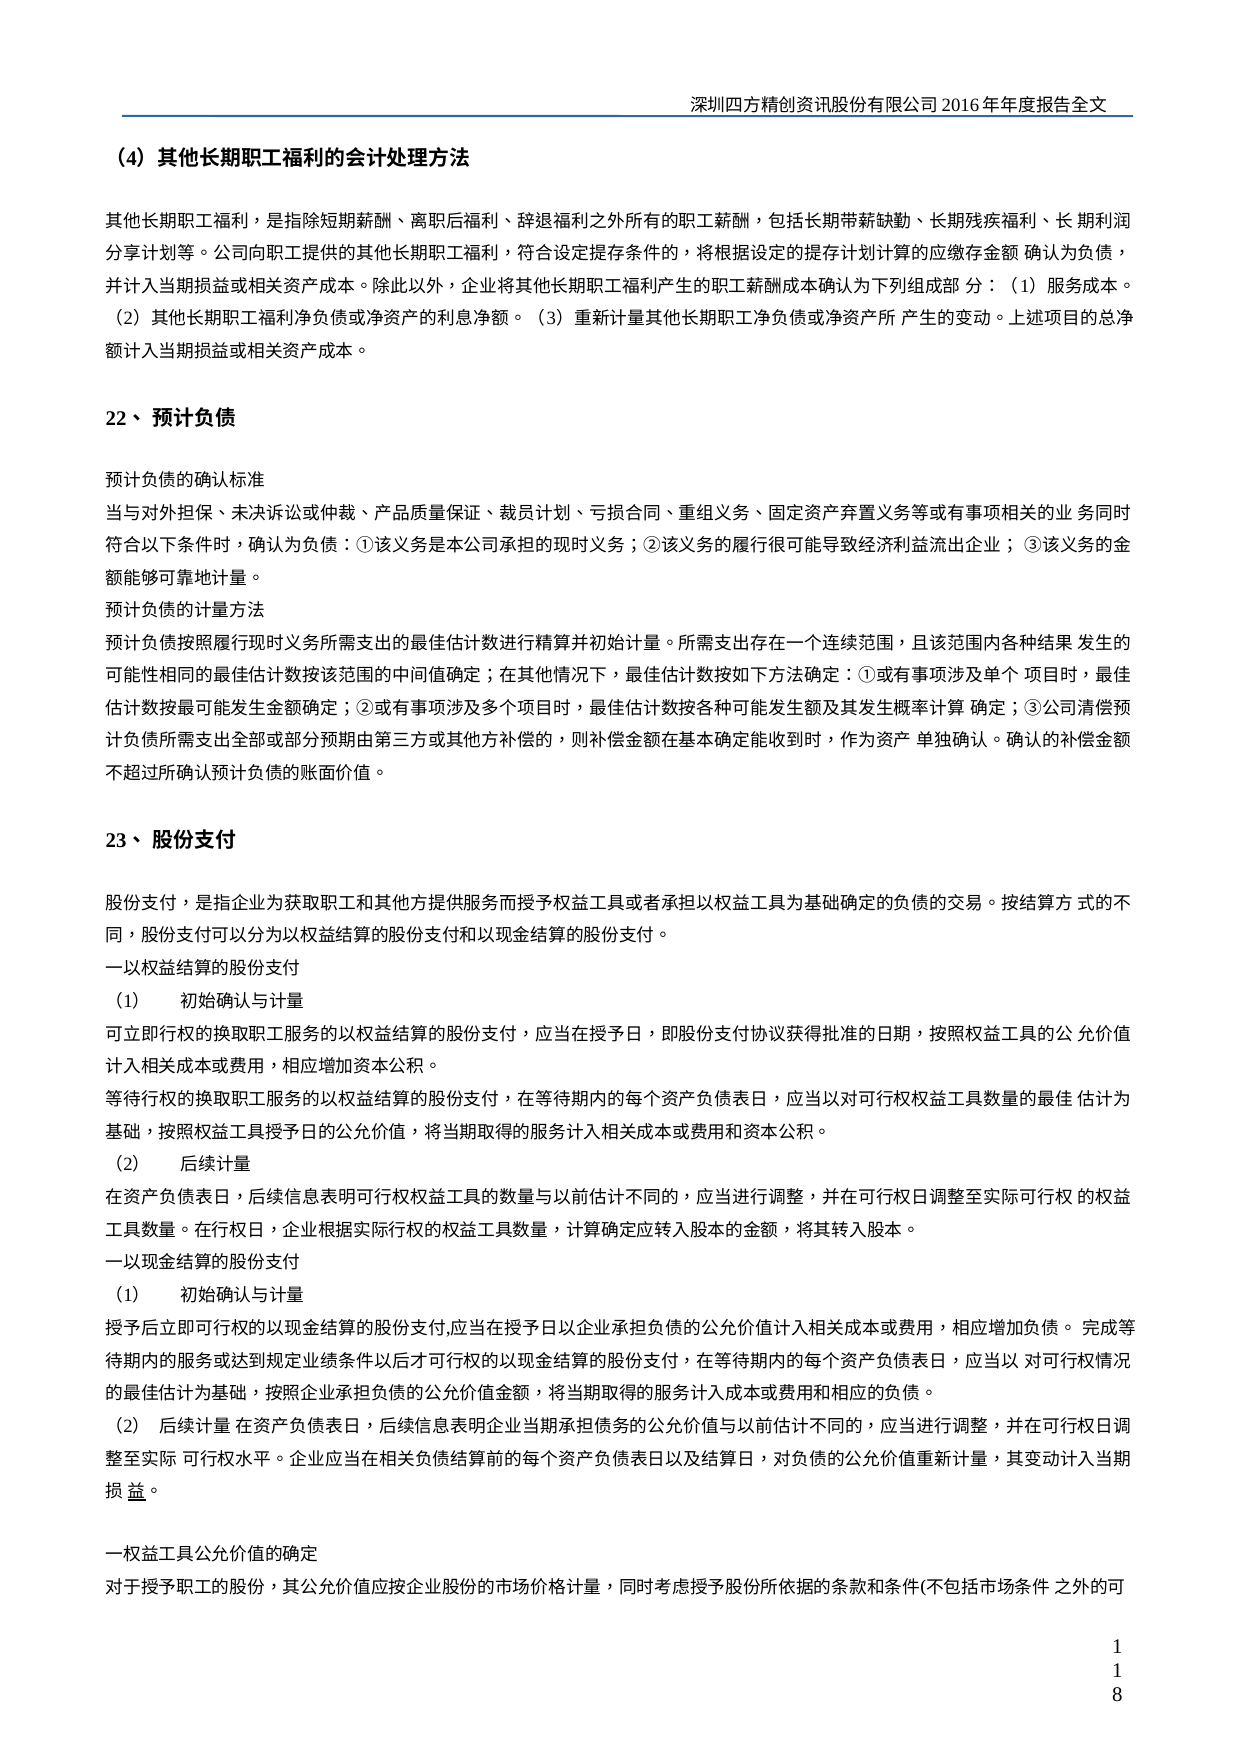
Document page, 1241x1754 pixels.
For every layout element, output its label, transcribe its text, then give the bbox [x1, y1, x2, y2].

text 可立即行权的换取职工服务的以权益结算的股份支付，应当在授予日，即股份支付协议获得批准的日期，按照权益工具的公 允价值计入相关成本或费用，相应增加资本公积。 [105, 1014, 1136, 1079]
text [105, 1567, 1136, 1600]
text 股份支付，是指企业为获取职工和其他方提供服务而授予权益工具或者承担以权益工具为基础确定的负债的交易。按结算方 式的不同，股份支付可以分为以权益结算的股份支付和以现金结算的股份支付。 [105, 883, 1136, 948]
text 在资产负债表日，后续信息表明可行权权益工具的数量与以前估计不同的，应当进行调整，并在可行权日调整至实际可行权 的权益工具数量。在行权日，企业根据实际行权的权益工具数量，计算确定应转入股本的金额，将其转入股本。 [105, 1177, 1136, 1243]
text 预计负债的计量方法 [105, 591, 1136, 623]
text 等待行权的换取职工服务的以权益结算的股份支付，在等待期内的每个资产负债表日，应当以对可行权权益工具数量的最佳 估计为基础，按照权益工具授予日的公允价值，将当期取得的服务计入相关成本或费用和资本公积。 [105, 1079, 1136, 1145]
text 22、 预计负债 [105, 403, 1136, 432]
text （1） 初始确认与计量 [105, 981, 1136, 1014]
text （4）其他长期职工福利的会计处理方法 [105, 143, 1136, 172]
text 授予后立即可行权的以现金结算的股份支付,应当在授予日以企业承担负债的公允价值计入相关成本或费用，相应增加负债。 完成等待期内的服务或达到规定业绩条件以后才可行权的以现金结算的股份支付，在等待期内的每个资产负债表日，应当以 对可行权情况的最佳估计为基础，按照企业承担负债的公允价值金额，将当期取得的服务计入成本或费用和相应的负债。 [105, 1308, 1136, 1406]
text 一权益工具公允价值的确定 [105, 1534, 1136, 1567]
text （1） 初始确认与计量 [105, 1276, 1136, 1308]
text 预计负债按照履行现时义务所需支出的最佳估计数进行精算并初始计量。所需支出存在一个连续范围，且该范围内各种结果 发生的可能性相同的最佳估计数按该范围的中间值确定；在其他情况下，最佳估计数按如下方法确定：①或有事项涉及单个 项目时，最佳估计数按最可能发生金额确定；②或有事项涉及多个项目时，最佳估计数按各种可能发生额及其发生概率计算 确定；③公司清偿预计负债所需支出全部或部分预期由第三方或其他方补偿的，则补偿金额在基本确定能收到时，作为资产 单独确认。确认的补偿金额不超过所确认预计负债的账面价值。 [105, 623, 1136, 786]
text 一以现金结算的股份支付 [105, 1243, 1136, 1276]
text （2） 后续计量 在资产负债表日，后续信息表明企业当期承担债务的公允价值与以前估计不同的，应当进行调整，并在可行权日调整至实际 可行权水平。企业应当在相关负债结算前的每个资产负债表日以及结算日，对负债的公允价值重新计量，其变动计入当期损 益。 [105, 1406, 1136, 1504]
text 23、 股份支付 [105, 825, 1136, 854]
text （2） 后续计量 [105, 1145, 1136, 1177]
text 当与对外担保、未决诉讼或仲裁、产品质量保证、裁员计划、亏损合同、重组义务、固定资产弃置义务等或有事项相关的业 务同时符合以下条件时，确认为负债：①该义务是本公司承担的现时义务；②该义务的履行很可能导致经济利益流出企业； ③该义务的金额能够可靠地计量。 [105, 493, 1136, 591]
text 其他长期职工福利，是指除短期薪酬、离职后福利、辞退福利之外所有的职工薪酬，包括长期带薪缺勤、长期残疾福利、长 期利润分享计划等。公司向职工提供的其他长期职工福利，符合设定提存条件的，将根据设定的提存计划计算的应缴存金额 确认为负债，并计入当期损益或相关资产成本。除此以外，企业将其他长期职工福利产生的职工薪酬成本确认为下列组成部 分：（1）服务成本。（2）其他长期职工福利净负债或净资产的利息净额。（3）重新计量其他长期职工净负债或净资产所 产生的变动。上述项目的总净额计入当期损益或相关资产成本。 [105, 201, 1136, 364]
text 一以权益结算的股份支付 [105, 948, 1136, 981]
text 预计负债的确认标准 [105, 461, 1136, 493]
